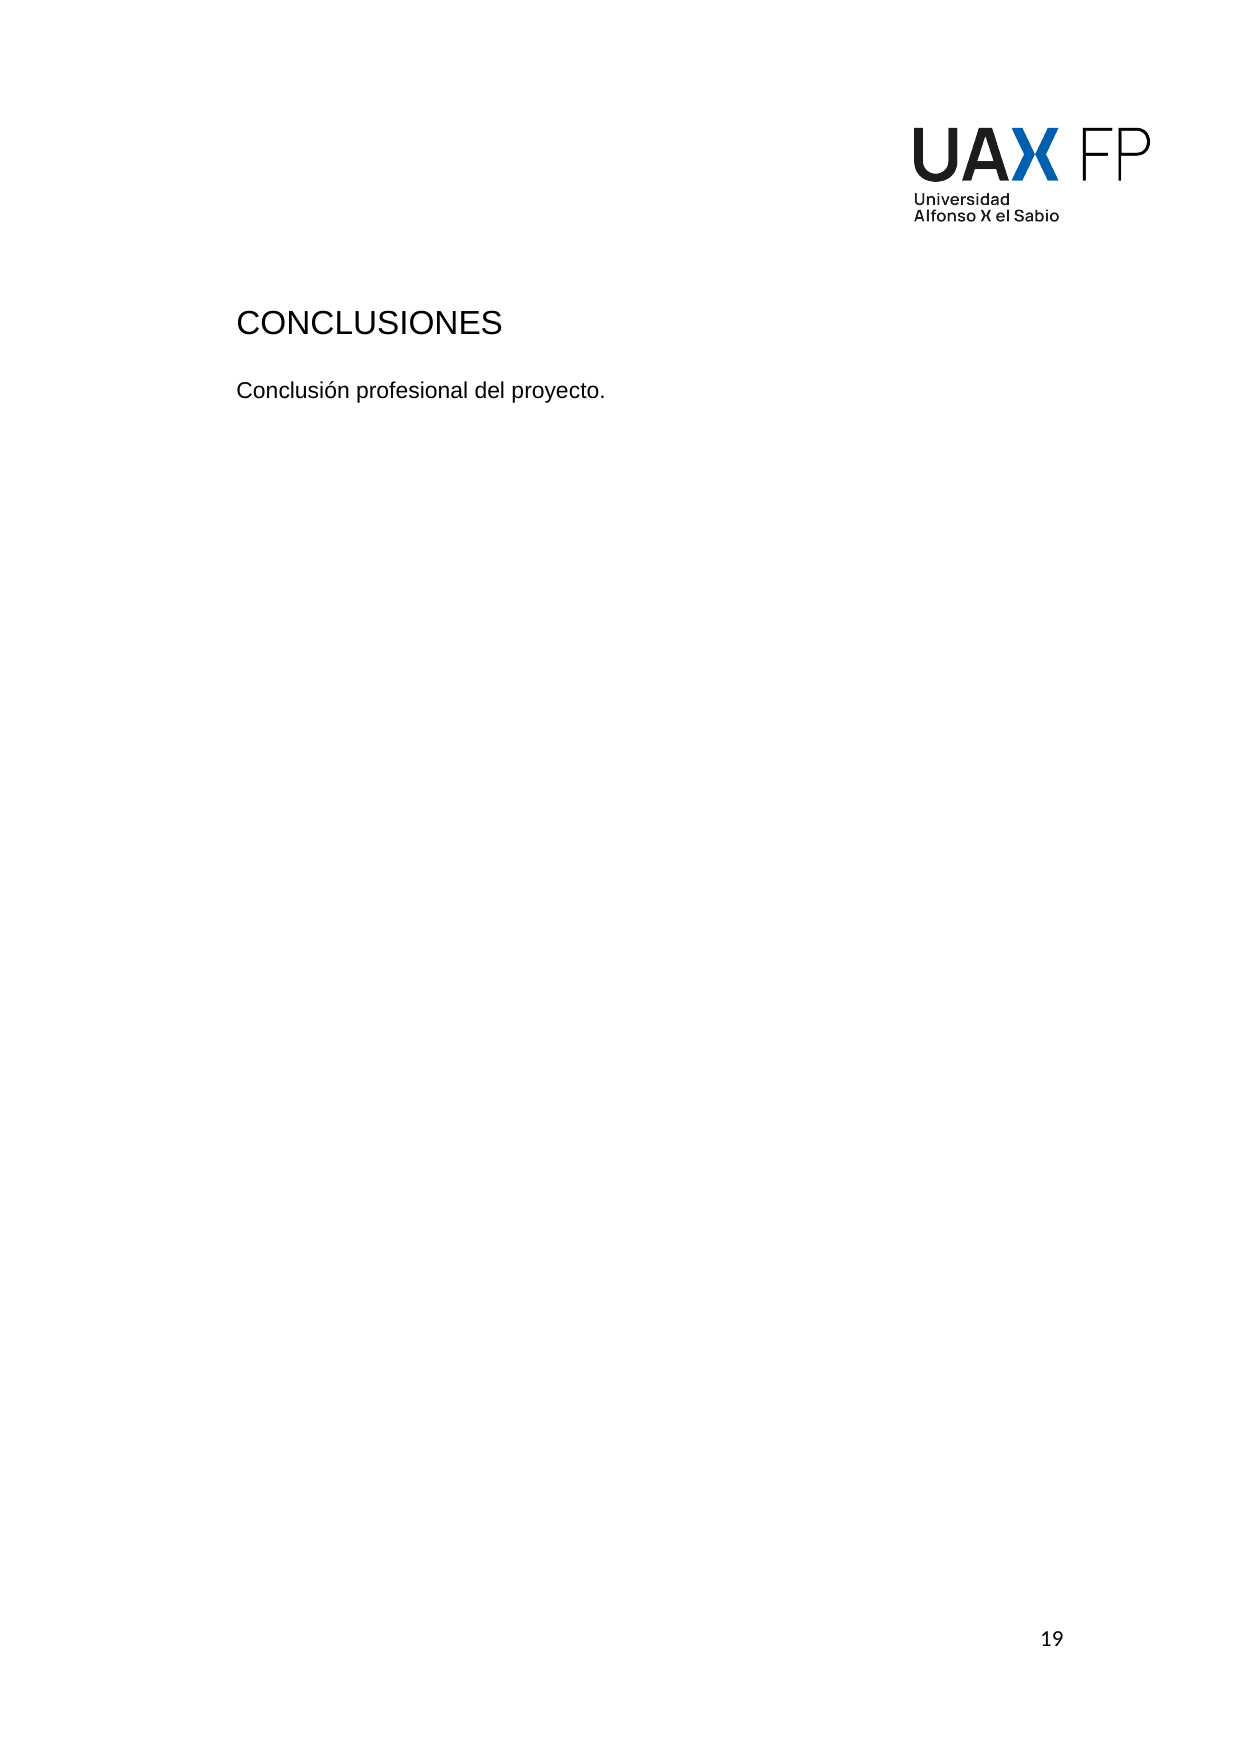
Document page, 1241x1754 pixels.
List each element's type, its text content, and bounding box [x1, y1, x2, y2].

text Conclusión profesional del proyecto. [236, 377, 1063, 404]
text CONCLUSIONES [236, 303, 1063, 342]
picture [887, 101, 1176, 248]
